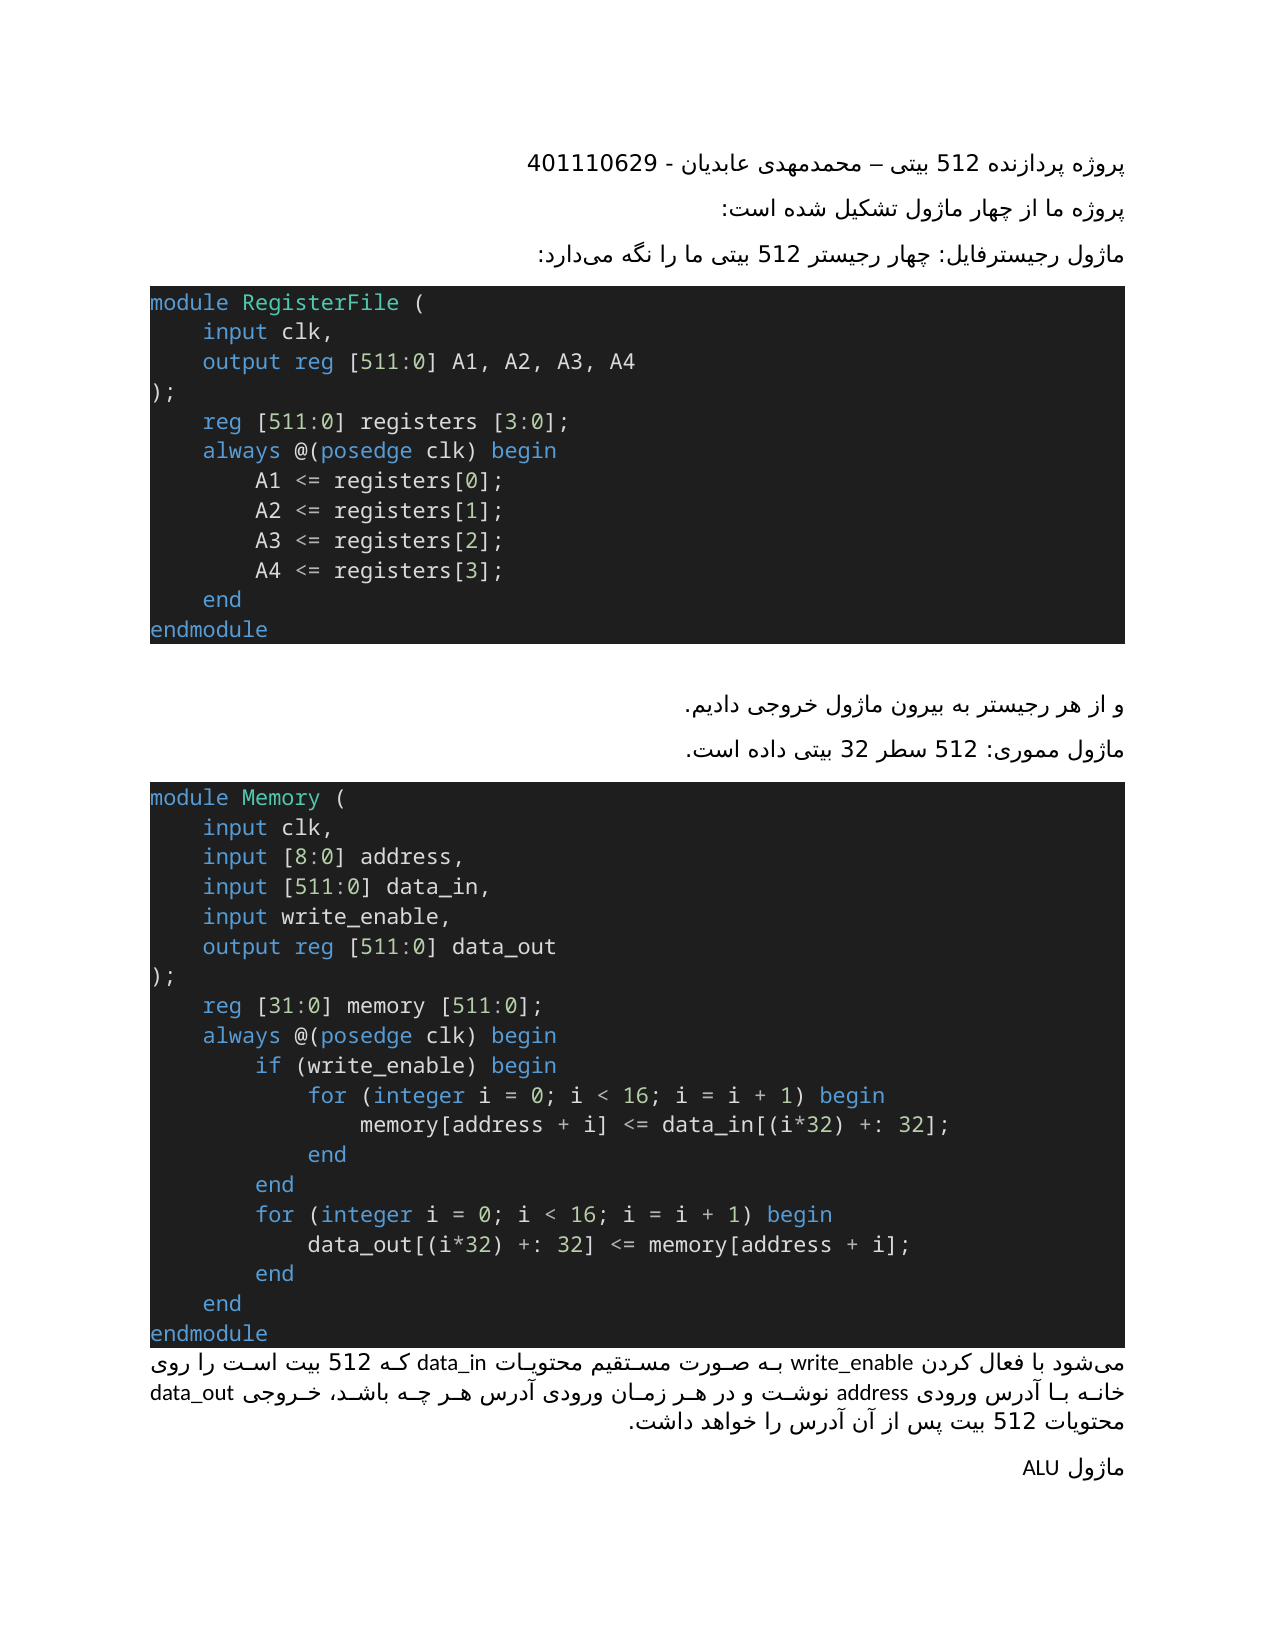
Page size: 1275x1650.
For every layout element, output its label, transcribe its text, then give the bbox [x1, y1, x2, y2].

text always @(posedge clk) begin [150, 1020, 1125, 1050]
text reg [31:0] memory [511:0]; [150, 990, 1125, 1020]
text end [150, 1169, 1125, 1199]
text memory[address + i] <= data_in[(i*32) +: 32]; [150, 1109, 1125, 1139]
text A4 <= registers[3]; [150, 554, 1125, 584]
text input clk, [150, 316, 1125, 346]
text و از هر رجیستر به بیرون ماژول خروجی دادیم. [150, 691, 1125, 717]
text for (integer i = 0; i < 16; i = i + 1) begin [150, 1079, 1125, 1109]
text A1 <= registers[0]; [150, 465, 1125, 495]
text end [150, 1288, 1125, 1318]
text ); [150, 960, 1125, 990]
text ماژول ALU [150, 1453, 1125, 1481]
text پروژه پردازنده 512 بیتی – محمدمهدی عابدیان - 401110629 [150, 150, 1125, 177]
text ماژول رجیسترفایل: چهار رجیستر 512 بیتی ما را نگه می‌دارد: [150, 241, 1125, 268]
text می‌شود با فعال کردن write_enable به صورت مستقیم محتویات data_in که 512 بیت است را روی خانه با آدرس ورودی address نوشت و در هر زمان ورودی آدرس هر چه باشد، خروجی data_out محتویات 512 بیت پس از آن آدرس را خواهد داشت. [150, 1348, 1125, 1434]
text input [511:0] data_in, [150, 871, 1125, 901]
text endmodule [150, 614, 1125, 644]
text data_out[(i*32) +: 32] <= memory[address + i]; [150, 1228, 1125, 1258]
text output reg [511:0] A1, A2, A3, A4 [150, 346, 1125, 376]
text output reg [511:0] data_out [150, 931, 1125, 960]
text input write_enable, [150, 901, 1125, 931]
text A2 <= registers[1]; [150, 495, 1125, 525]
text module Memory ( [150, 782, 1125, 811]
text endmodule [150, 1318, 1125, 1348]
text for (integer i = 0; i < 16; i = i + 1) begin [150, 1199, 1125, 1228]
text end [150, 1139, 1125, 1169]
text input [8:0] address, [150, 841, 1125, 871]
text A3 <= registers[2]; [150, 525, 1125, 554]
text پروژه ما از چهار ماژول تشکیل شده است: [150, 196, 1125, 222]
text input clk, [150, 811, 1125, 841]
text if (write_enable) begin [150, 1050, 1125, 1079]
text end [150, 584, 1125, 614]
text reg [511:0] registers [3:0]; [150, 406, 1125, 435]
text end [150, 1258, 1125, 1288]
text ماژول مموری: 512 سطر 32 بیتی داده است. [150, 736, 1125, 763]
text ); [150, 376, 1125, 406]
text always @(posedge clk) begin [150, 435, 1125, 465]
text module RegisterFile ( [150, 286, 1125, 316]
